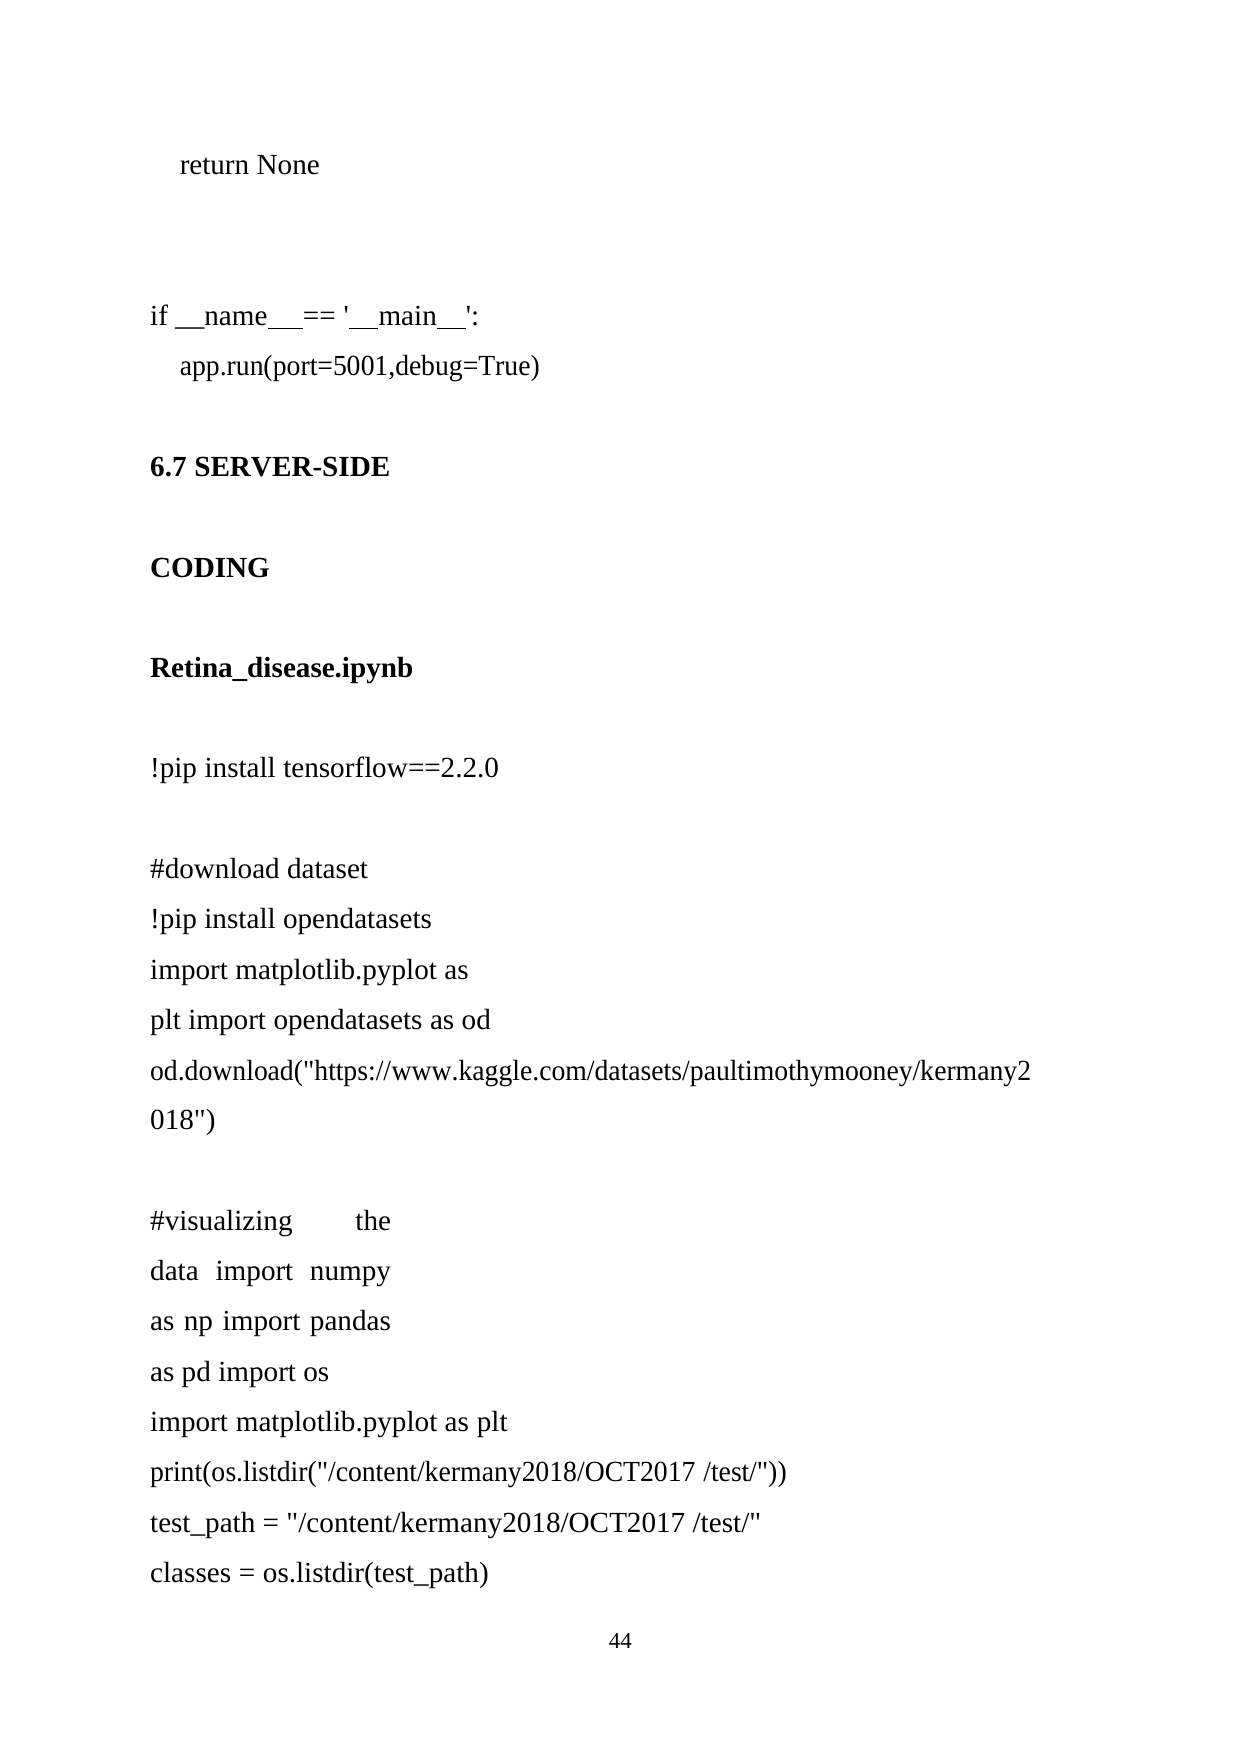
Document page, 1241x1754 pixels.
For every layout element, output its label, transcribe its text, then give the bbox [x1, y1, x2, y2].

text #download dataset [150, 851, 1221, 884]
text if __name == ' main ': app.run(port=5001,debug=True) [150, 298, 553, 382]
text od.download("https://www.kaggle.com/datasets/paultimothymooney/kermany2 018") [150, 1053, 1094, 1136]
text !pip install opendatasets import matplotlib.pyplot as plt import opendatasets as od [150, 901, 506, 1036]
text !pip install tensorflow==2.2.0 [150, 751, 1221, 784]
subtitle SERVER-SIDE CODING Retina_disease.ipynb [150, 449, 517, 684]
text #visualizing the data import numpy as np import pandas as pd import os [150, 1203, 391, 1387]
text return None [179, 147, 1221, 181]
text import matplotlib.pyplot as plt print(os.listdir("/content/kermany2018/OCT2017 /test/")) test_path = "/content/kermany2018/OCT2017 /test/" classes = os.listdir(test_path) [150, 1404, 805, 1588]
